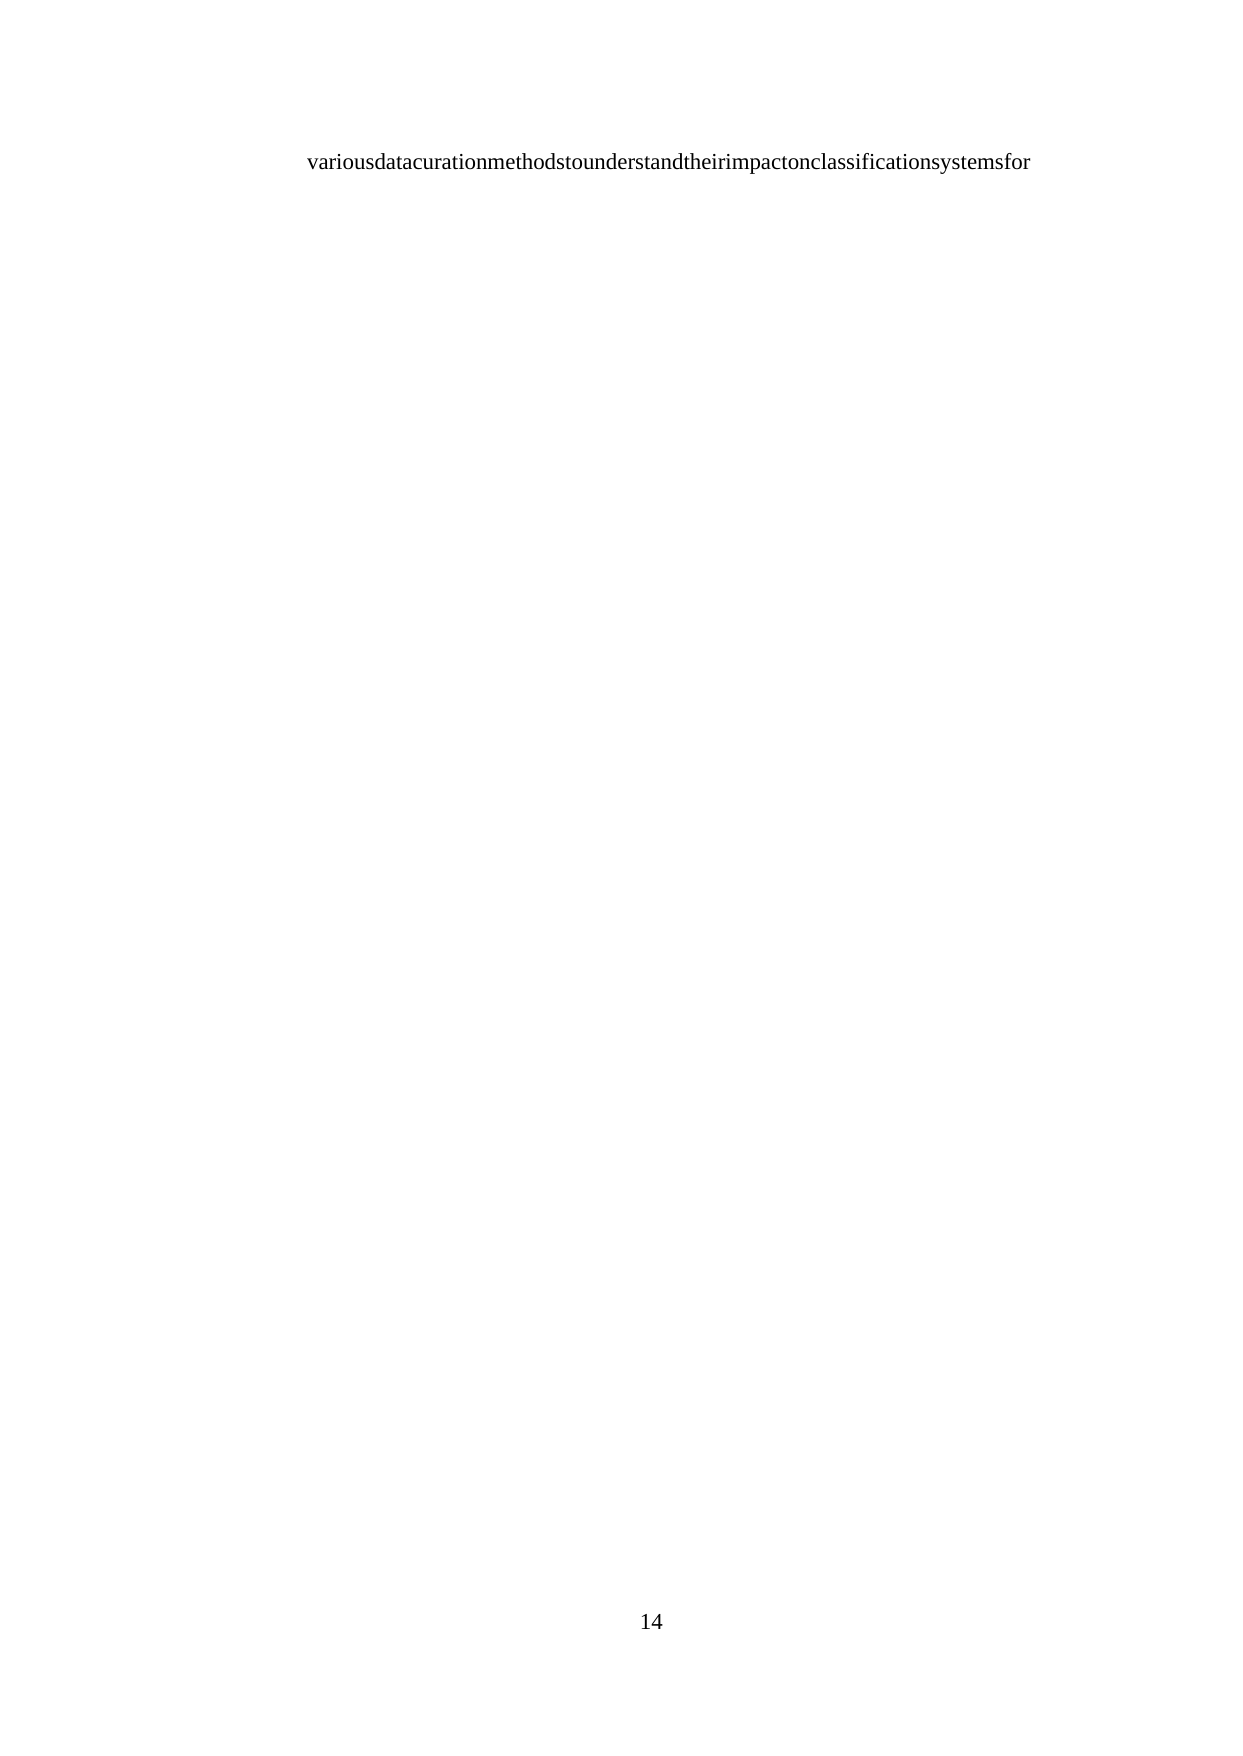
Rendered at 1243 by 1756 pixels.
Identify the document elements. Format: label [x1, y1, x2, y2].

list [307, 148, 1053, 174]
